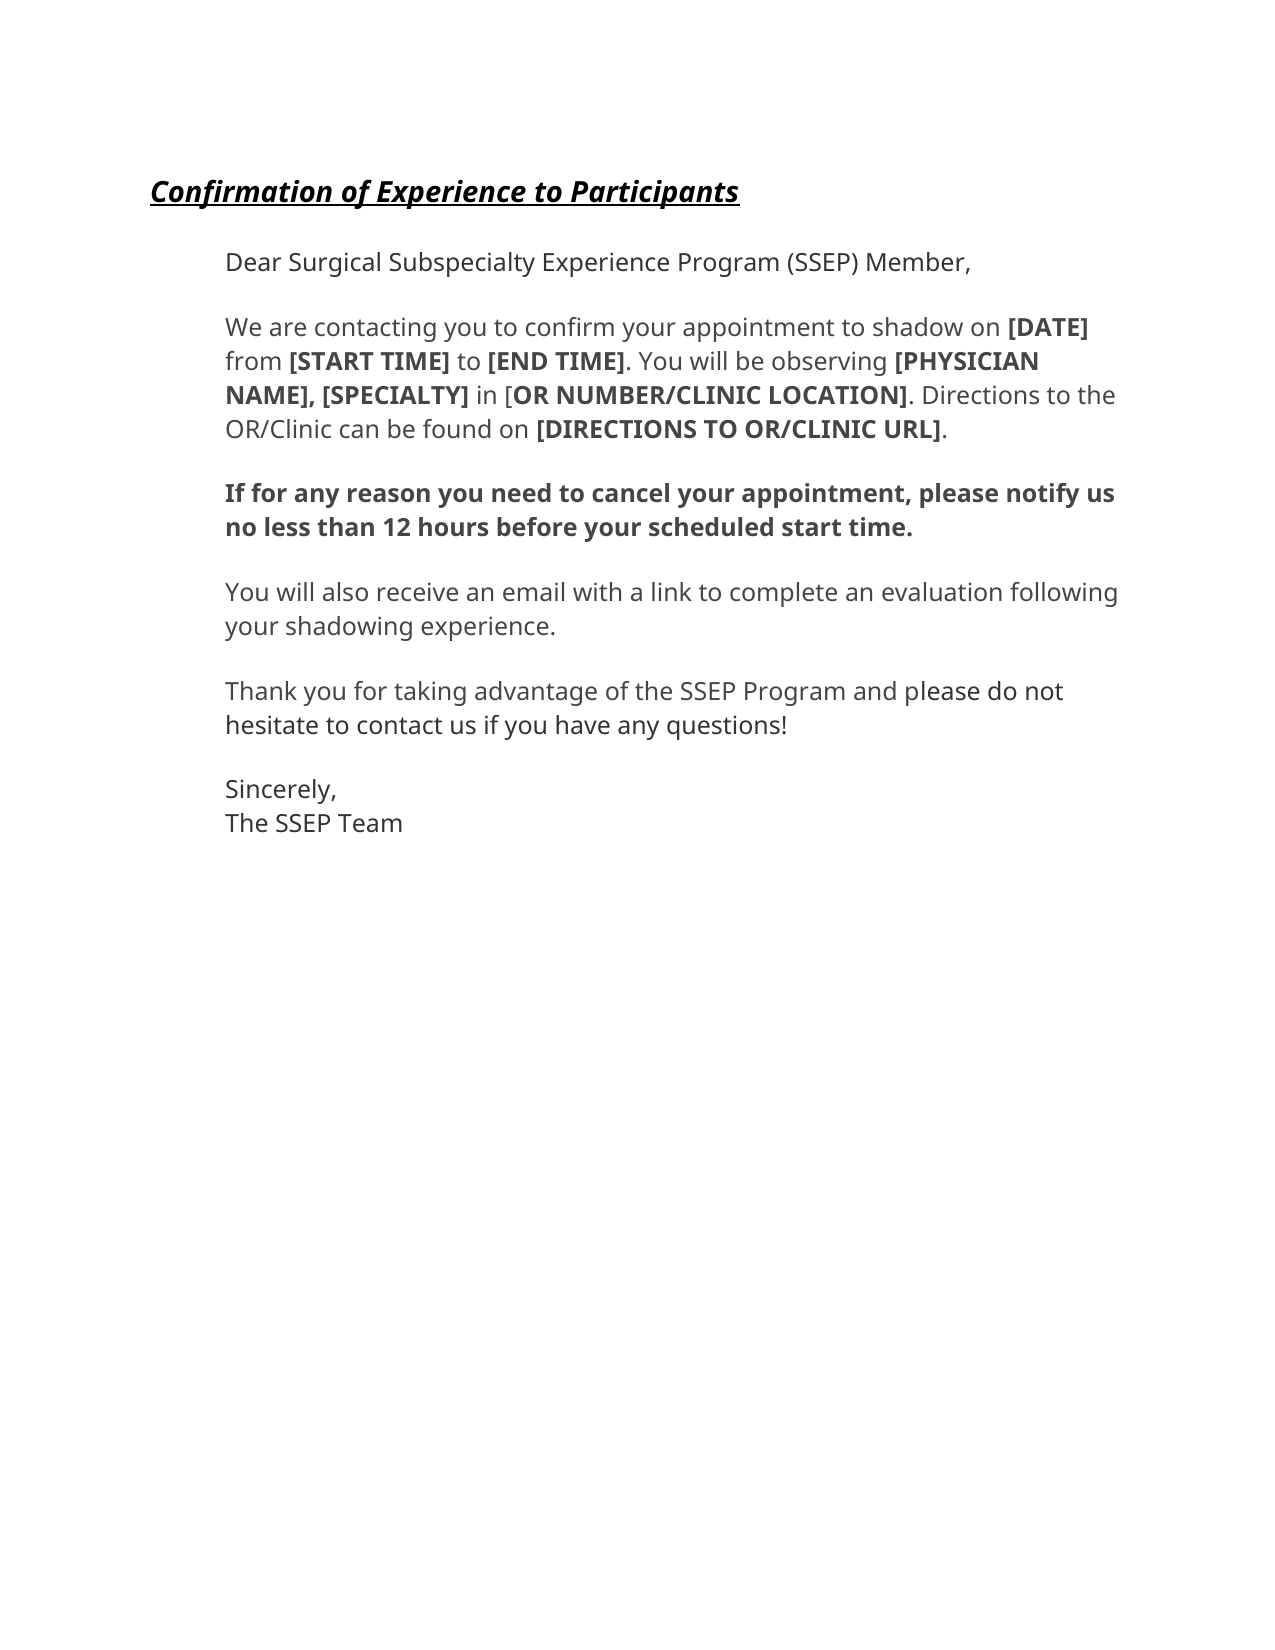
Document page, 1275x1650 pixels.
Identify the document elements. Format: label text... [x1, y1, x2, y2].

text We are contacting you to confirm your appointment to shadow on [DATE] from [START TIME] to [END TIME]. You will be observing [PHYSICIAN NAME], [SPECIALTY] in [OR NUMBER/CLINIC LOCATION]. Directions to the OR/Clinic can be found on [DIRECTIONS TO OR/CLINIC URL]. [225, 309, 1125, 445]
text You will also receive an email with a link to complete an evaluation following your shadowing experience. [225, 574, 1125, 643]
text Sincerely, [225, 772, 1125, 806]
subtitle Confirmation of Experience to Participants [150, 171, 1125, 211]
text Dear Surgical Subspecialty Experience Program (SSEP) Member, [225, 244, 1125, 279]
text Thank you for taking advantage of the SSEP Program and please do not hesitate to contact us if you have any questions! [225, 673, 1125, 741]
text If for any reason you need to cancel your appointment, please notify us no less than 12 hours before your scheduled start time. [225, 476, 1125, 544]
text The SSEP Team [225, 806, 1125, 840]
